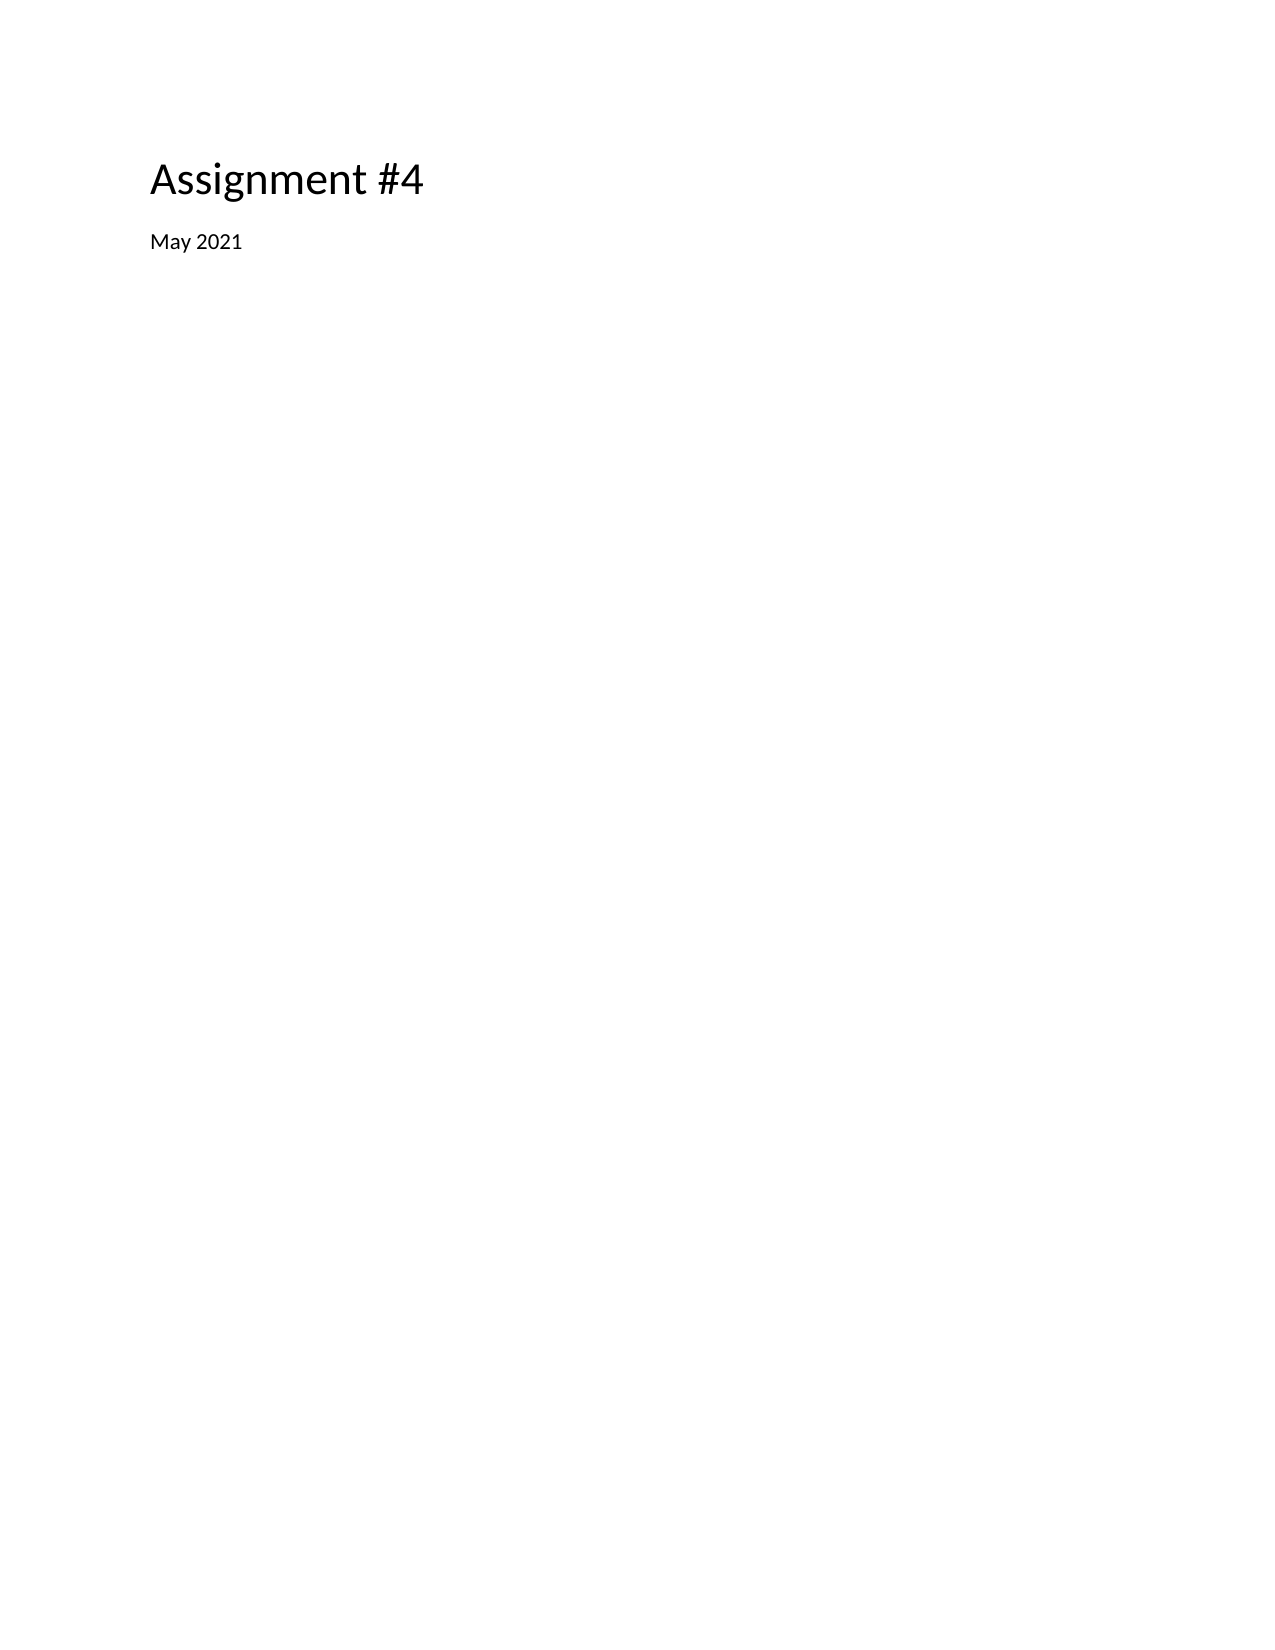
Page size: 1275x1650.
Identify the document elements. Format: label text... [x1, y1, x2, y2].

text May 2021 [150, 227, 1125, 255]
text Assignment #4 [150, 150, 1125, 206]
